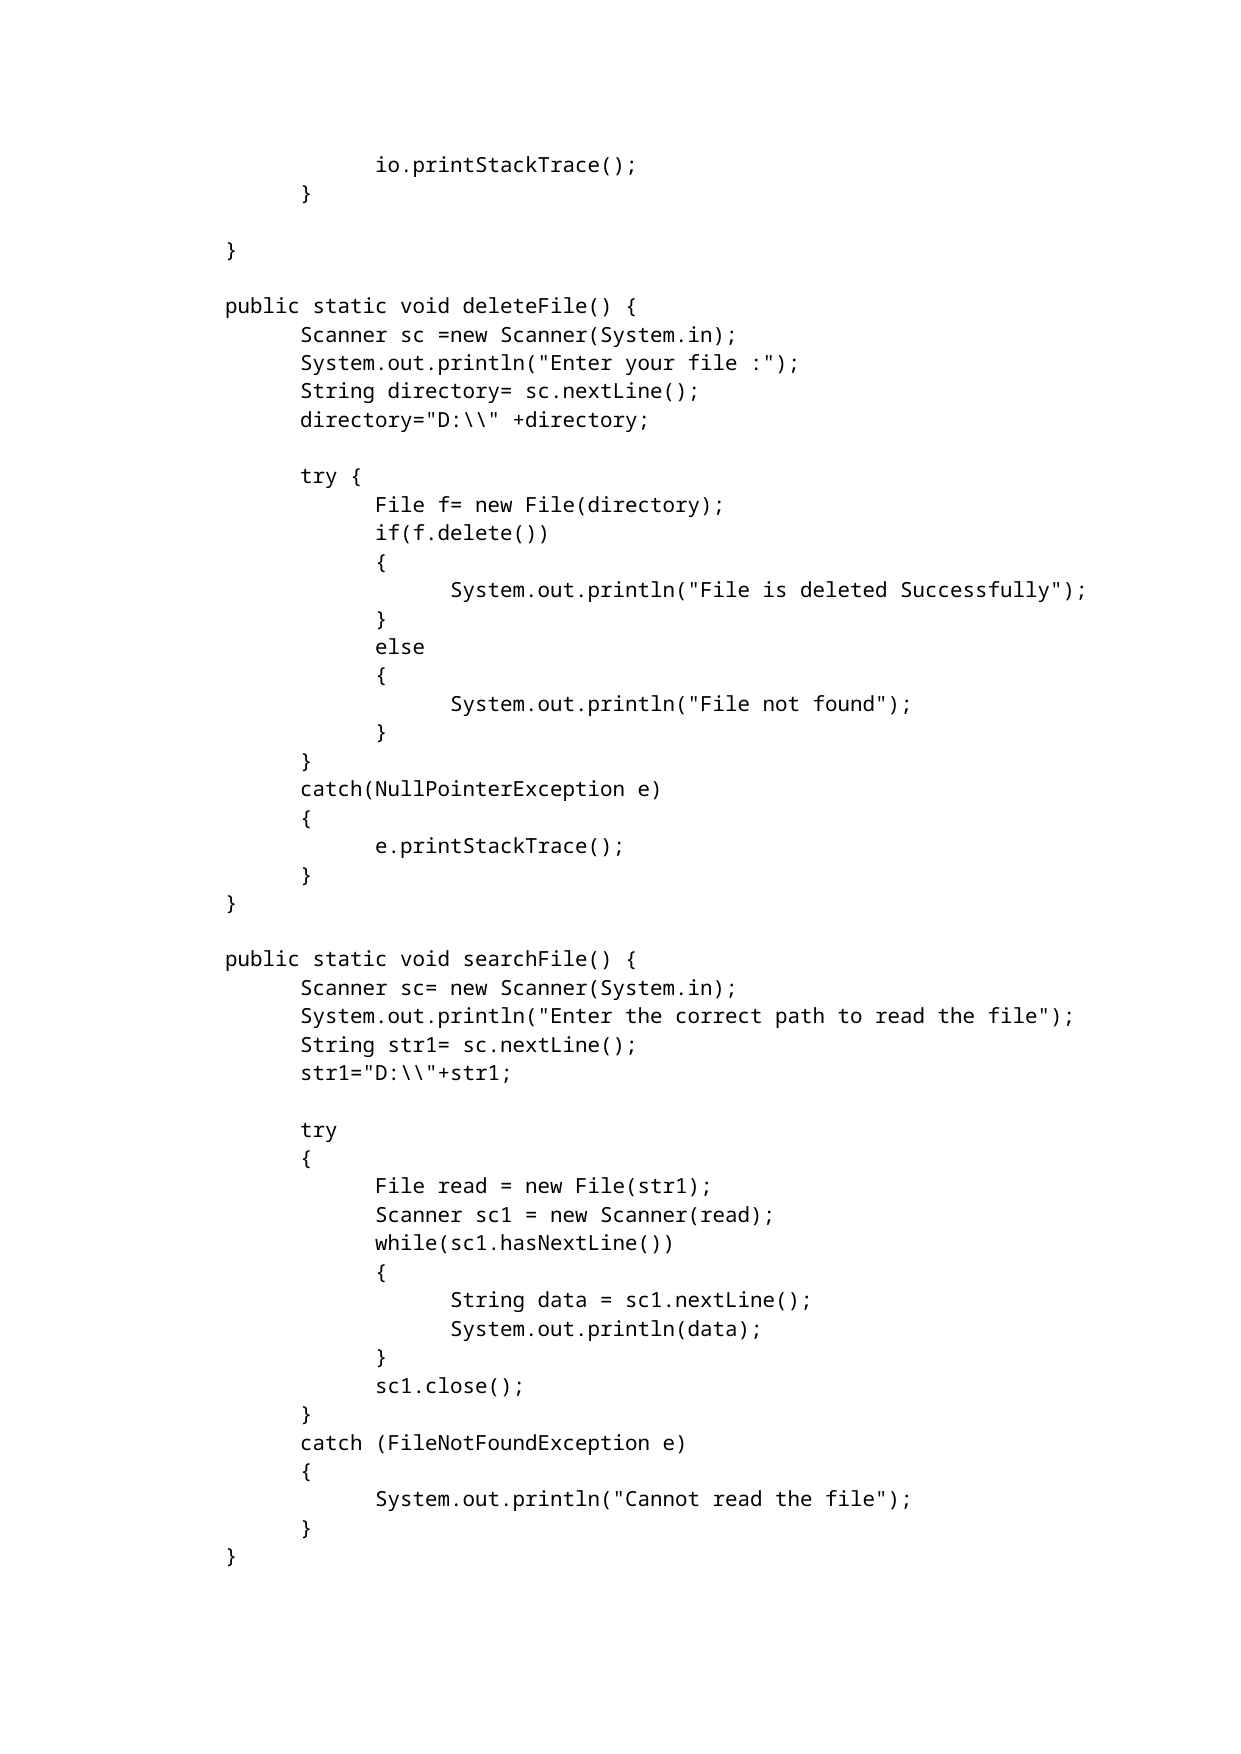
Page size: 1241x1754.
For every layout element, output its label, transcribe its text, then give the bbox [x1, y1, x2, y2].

text io.printStackTrace(); [150, 150, 1090, 178]
text try [150, 1115, 1090, 1143]
text e.printStackTrace(); [150, 831, 1090, 860]
text } [150, 1541, 1090, 1570]
text { [150, 661, 1090, 689]
text System.out.println("Enter the correct path to read the file"); [150, 1001, 1090, 1030]
text } [150, 1399, 1090, 1428]
text public static void deleteFile() { [150, 291, 1090, 320]
text System.out.println("File is deleted Successfully"); [150, 575, 1090, 604]
text } [150, 888, 1090, 917]
text else [150, 632, 1090, 661]
text } [150, 1513, 1090, 1541]
text str1="D:\\"+str1; [150, 1058, 1090, 1087]
text } [150, 1342, 1090, 1371]
text } [150, 746, 1090, 774]
text System.out.println("Cannot read the file"); [150, 1484, 1090, 1513]
text { [150, 1143, 1090, 1172]
text } [150, 235, 1090, 263]
text catch (FileNotFoundException e) [150, 1428, 1090, 1456]
text File read = new File(str1); [150, 1172, 1090, 1200]
text String str1= sc.nextLine(); [150, 1030, 1090, 1058]
text sc1.close(); [150, 1371, 1090, 1399]
text String directory= sc.nextLine(); [150, 377, 1090, 405]
text Scanner sc =new Scanner(System.in); [150, 320, 1090, 348]
text System.out.println("Enter your file :"); [150, 348, 1090, 377]
text } [150, 860, 1090, 888]
text Scanner sc1 = new Scanner(read); [150, 1200, 1090, 1228]
text try { [150, 462, 1090, 490]
text { [150, 1257, 1090, 1285]
text { [150, 547, 1090, 575]
text if(f.delete()) [150, 518, 1090, 547]
text File f= new File(directory); [150, 490, 1090, 518]
text directory="D:\\" +directory; [150, 405, 1090, 433]
text } [150, 178, 1090, 207]
text String data = sc1.nextLine(); [150, 1285, 1090, 1314]
text { [150, 1456, 1090, 1484]
text { [150, 803, 1090, 831]
text catch(NullPointerException e) [150, 774, 1090, 803]
text System.out.println("File not found"); [150, 689, 1090, 717]
text public static void searchFile() { [150, 944, 1090, 973]
text Scanner sc= new Scanner(System.in); [150, 973, 1090, 1001]
text while(sc1.hasNextLine()) [150, 1228, 1090, 1257]
text } [150, 604, 1090, 632]
text System.out.println(data); [150, 1314, 1090, 1342]
text } [150, 717, 1090, 746]
